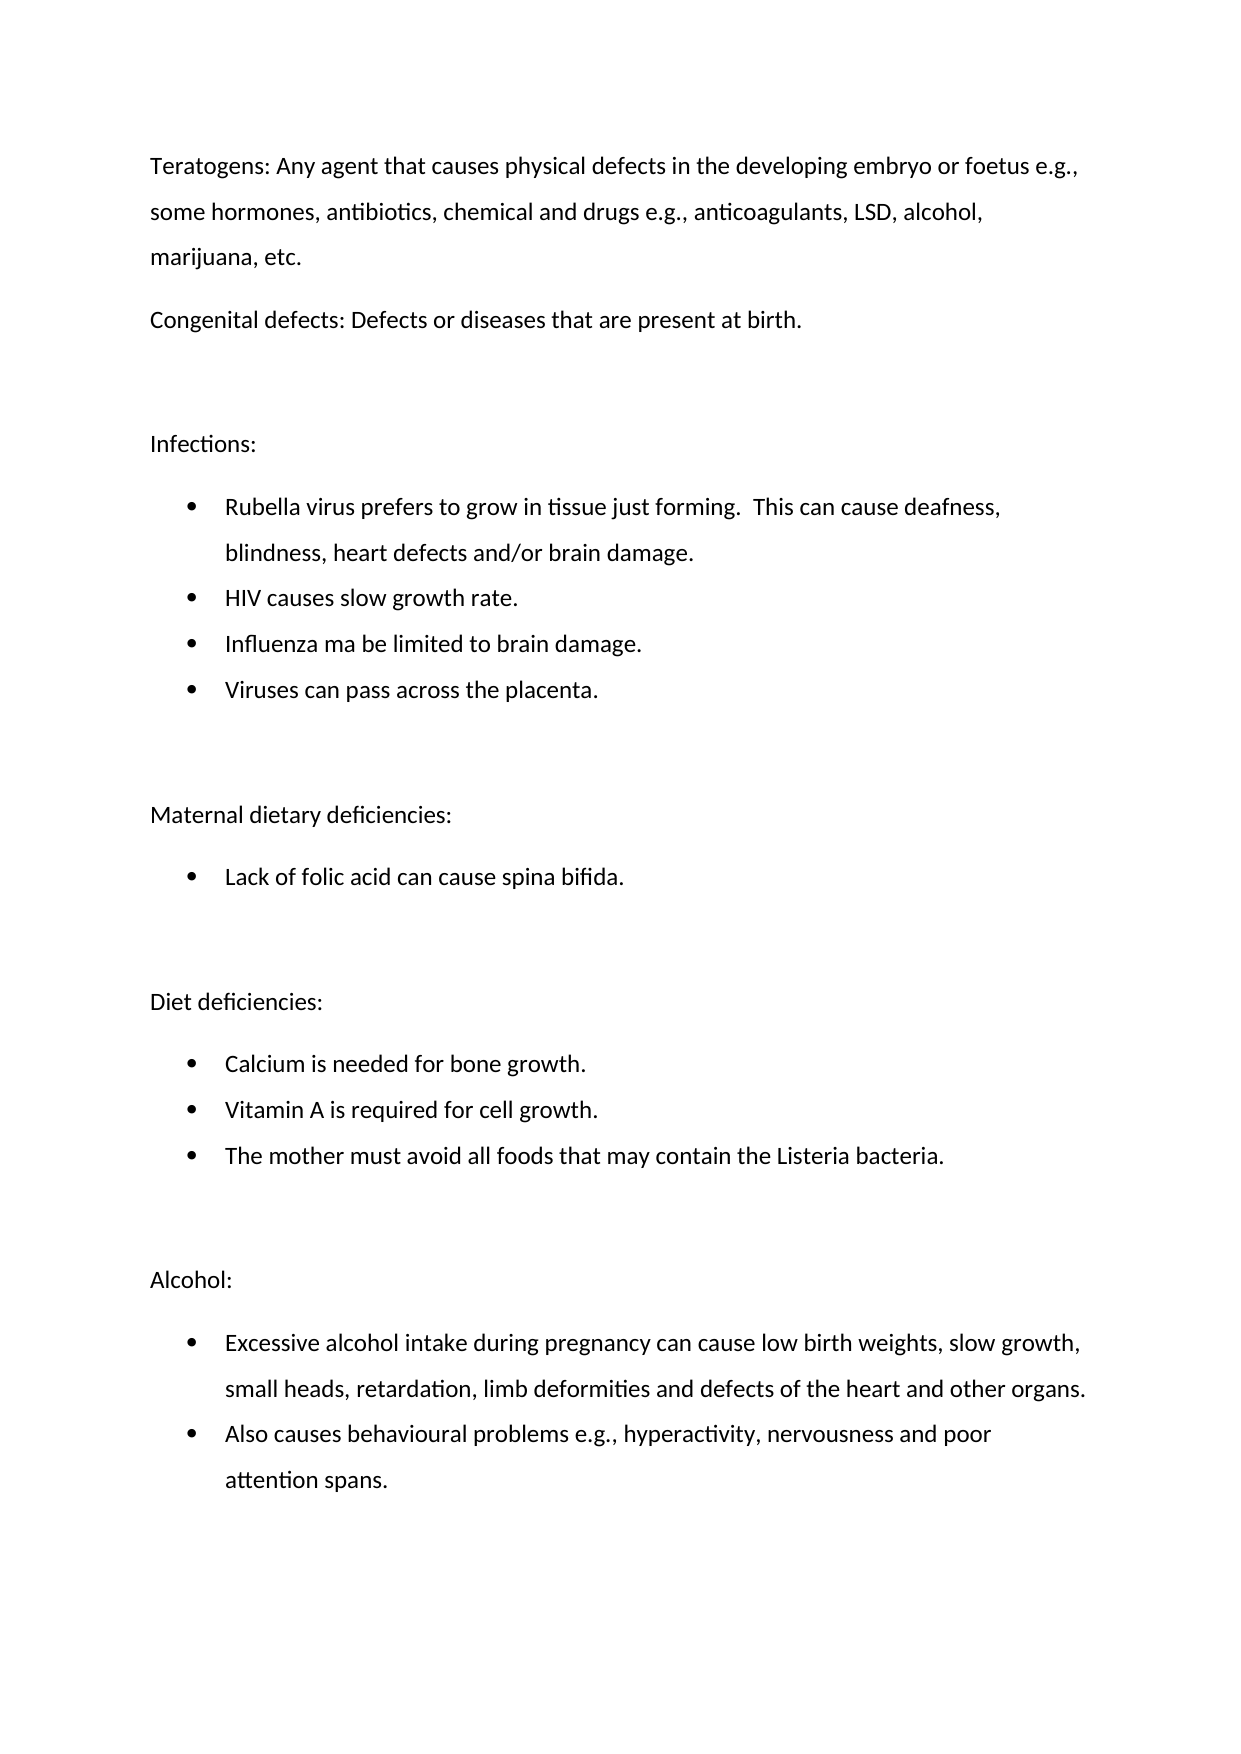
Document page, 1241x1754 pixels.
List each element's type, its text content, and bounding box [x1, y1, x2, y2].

text Teratogens: Any agent that causes physical defects in the developing embryo or foetus e.g., some hormones, antibiotics, chemical and drugs e.g., anticoagulants, LSD, alcohol, marijuana, etc. [150, 150, 1090, 272]
text Alcohol: [150, 1264, 1090, 1295]
list Excessive alcohol intake during pregnancy can cause low birth weights, slow growth, small heads, retardation, limb deformities and defects of the heart and other organs. [187, 1327, 1090, 1403]
text Infections: [150, 429, 1090, 459]
list Calcium is needed for bone growth. [187, 1048, 1090, 1079]
list The mother must avoid all foods that may contain the Listeria bacteria. [187, 1140, 1090, 1170]
list HIV causes slow growth rate. [187, 582, 1090, 613]
list Influenza ma be limited to brain damage. [187, 628, 1090, 659]
list Lack of folic acid can cause spina bifida. [187, 861, 1090, 892]
list Rubella virus prefers to grow in tissue just forming. This can cause deafness, blindness, heart defects and/or brain damage. [187, 491, 1090, 567]
text Congenital defects: Defects or diseases that are present at birth. [150, 304, 1090, 334]
list Viruses can pass across the placenta. [187, 674, 1090, 704]
text Maternal dietary deficiencies: [150, 799, 1090, 829]
list Vitamin A is required for cell growth. [187, 1094, 1090, 1124]
list Also causes behavioural problems e.g., hyperactivity, nervousness and poor attention spans. [187, 1418, 1090, 1495]
text Diet deficiencies: [150, 986, 1090, 1016]
